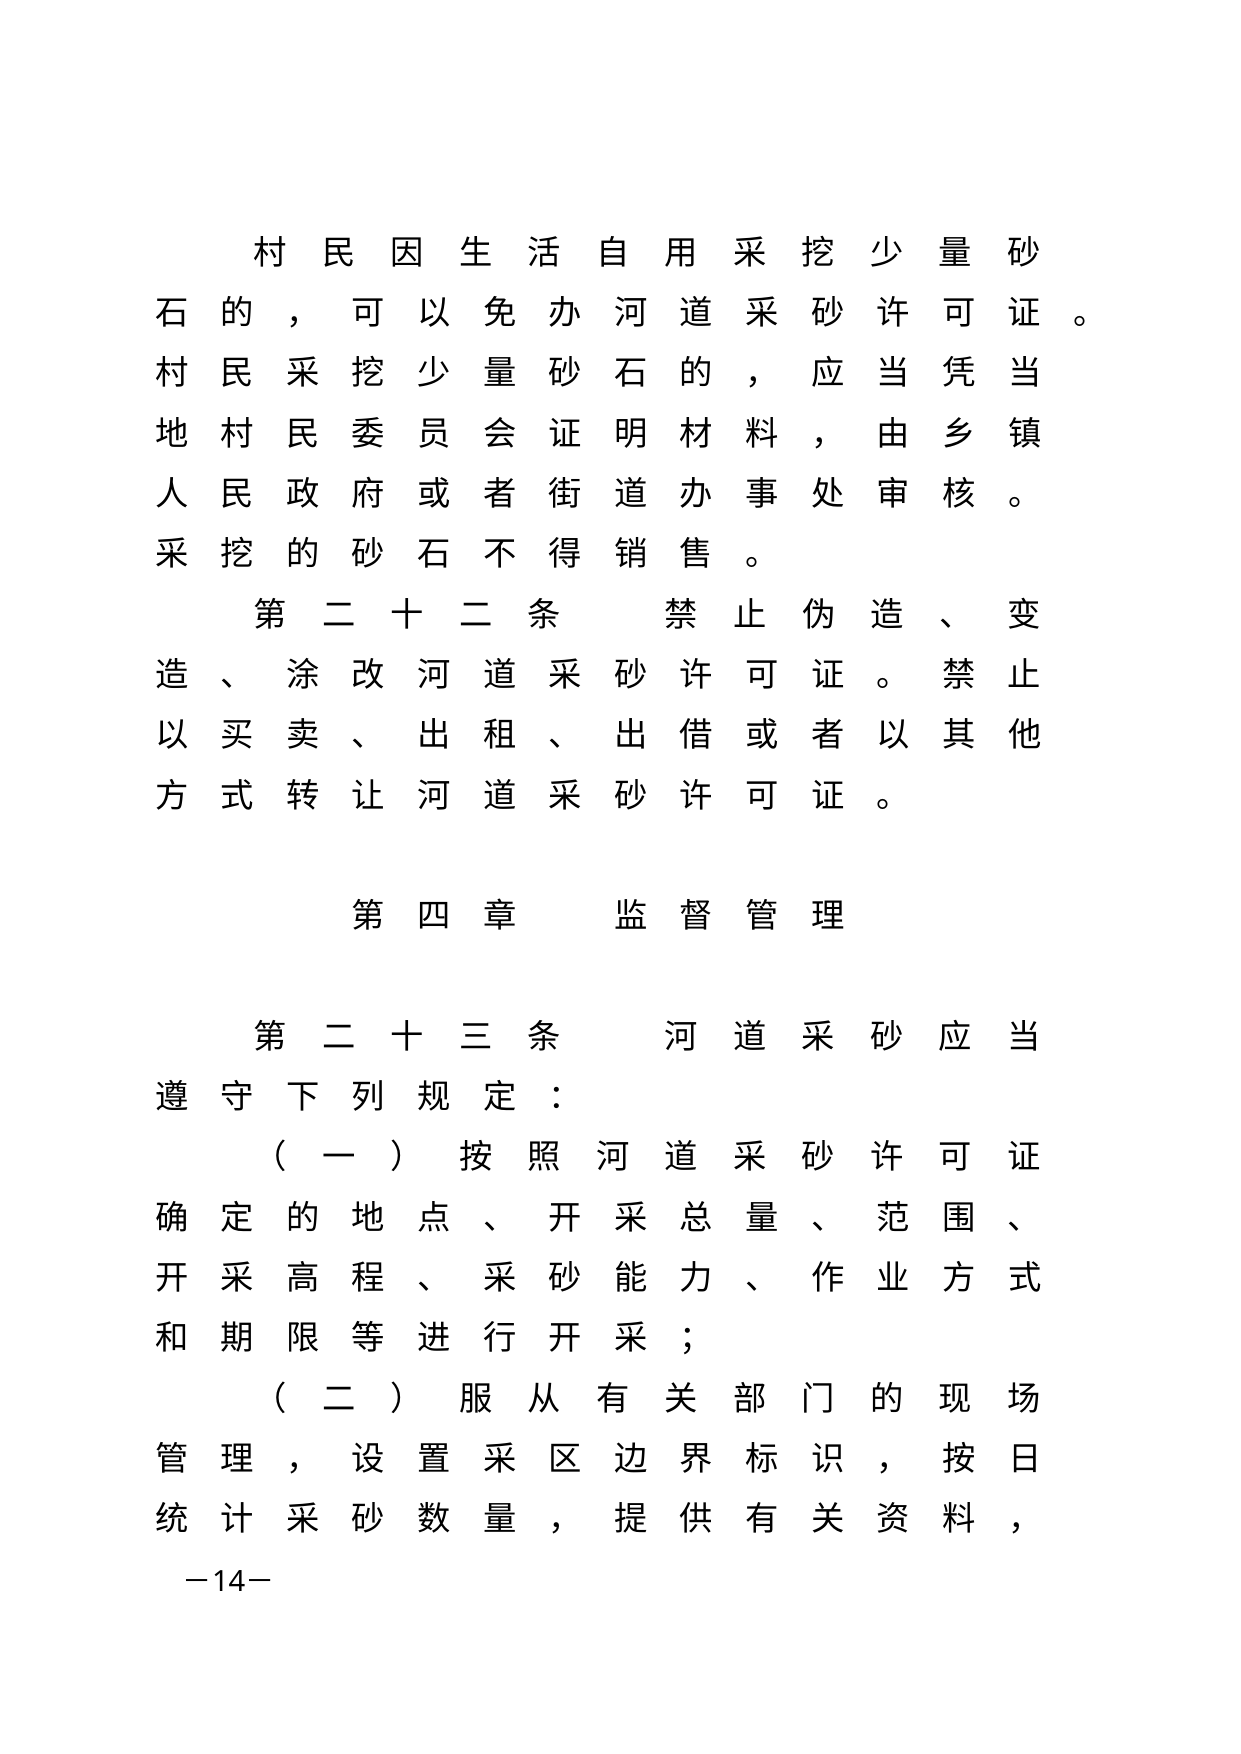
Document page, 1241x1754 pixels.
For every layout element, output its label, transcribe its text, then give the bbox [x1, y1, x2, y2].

text （一）按照河道采砂许可证确定的地点、开采总量、范围、开采高程、采砂能力、作业方式和期限等进行开采； [155, 1124, 1073, 1365]
text 第二十三条 河道采砂应当遵守下列规定： [155, 1003, 1073, 1124]
text 村民因生活自用采挖少量砂石的，可以免办河道采砂许可证。村民采挖少量砂石的，应当凭当地村民委员会证明材料，由乡镇人民政府或者街道办事处审核。采挖的砂石不得销售。 [155, 219, 1073, 581]
text 第二十二条 禁止伪造、变造、涂改河道采砂许可证。禁止以买卖、出租、出借或者以其他方式转让河道采砂许可证。 [155, 581, 1073, 823]
text 第四章 监督管理 [155, 883, 1073, 943]
text （二）服从有关部门的现场管理，设置采区边界标识，按日统计采砂数量，提供有关资料，接受监督检查； [155, 1365, 1073, 1546]
